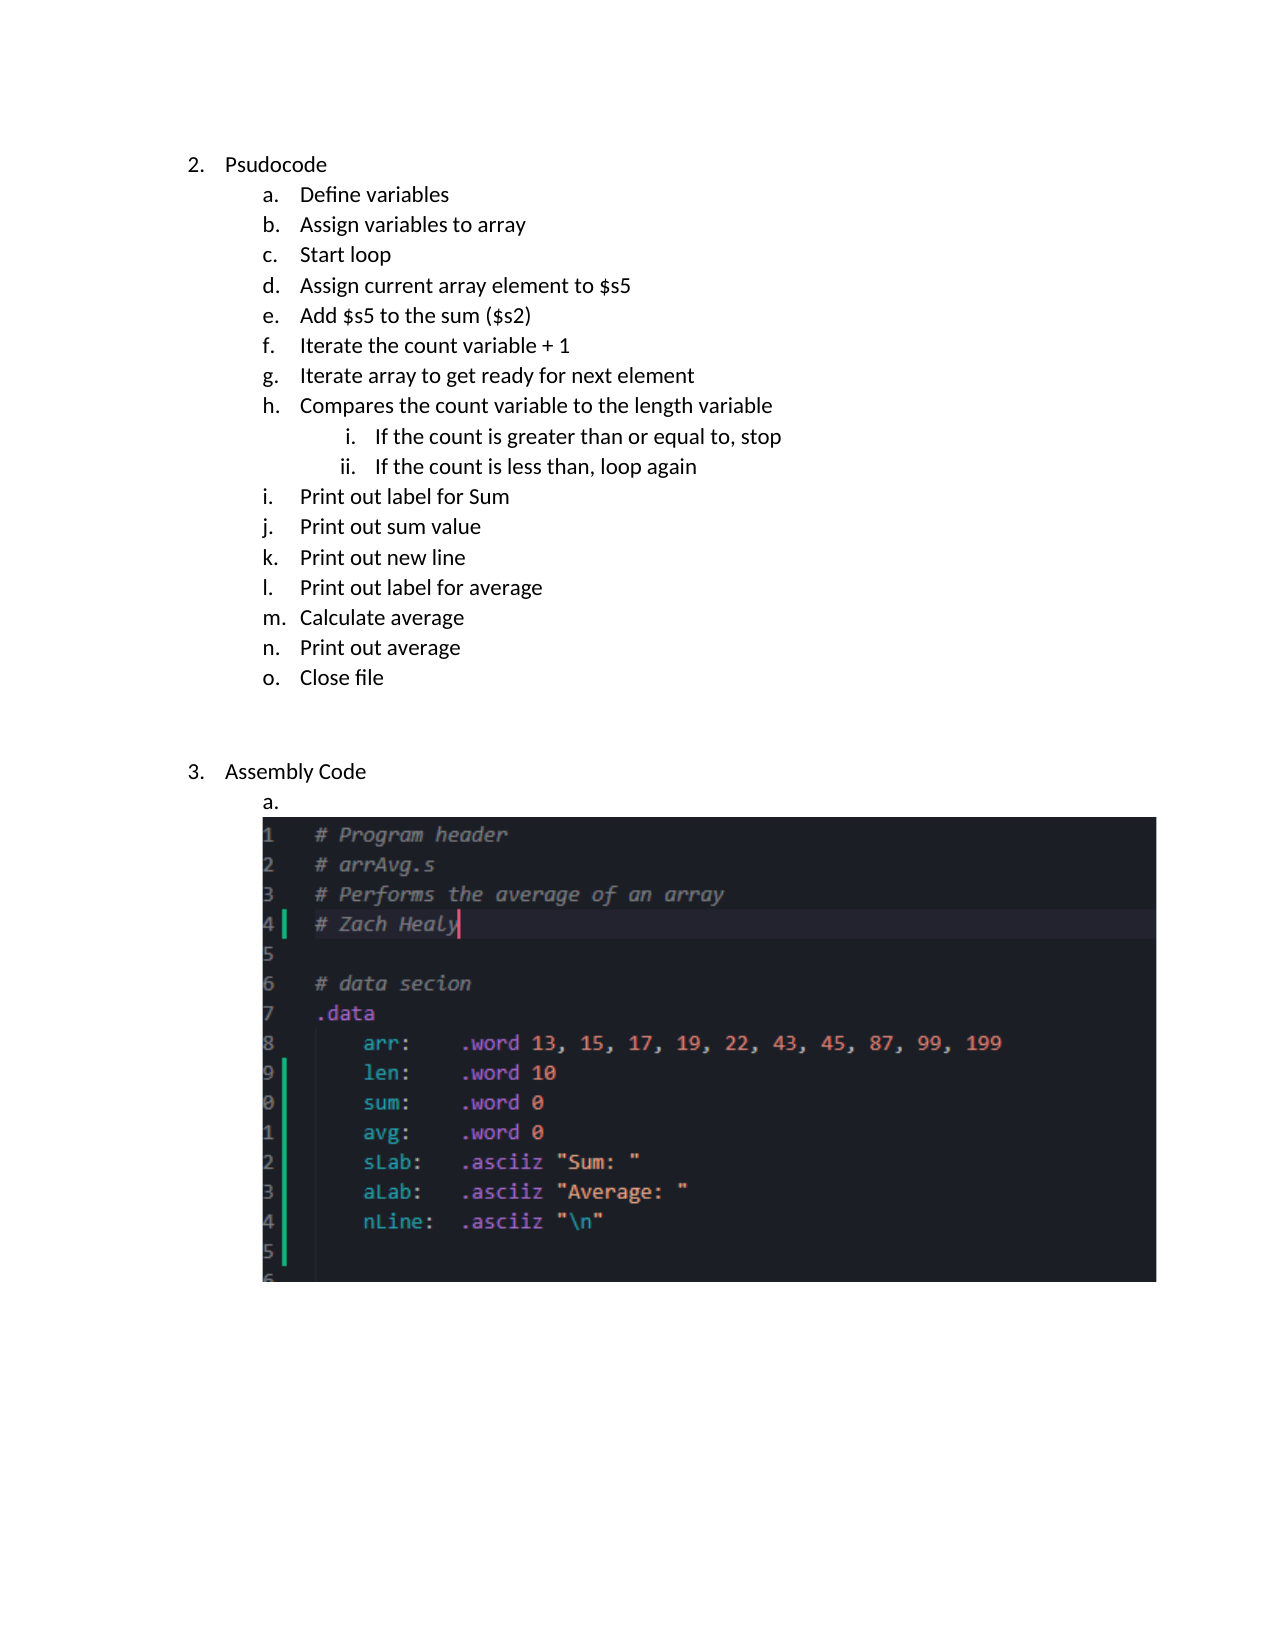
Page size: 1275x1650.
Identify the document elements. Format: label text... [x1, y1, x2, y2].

list Compares the count variable to the length variable [262, 392, 1125, 420]
list Assign variables to array [262, 210, 1125, 238]
list Close file [262, 663, 1125, 692]
list Start loop [262, 241, 1125, 269]
list Print out label for Sum [262, 482, 1125, 510]
list If the count is greater than or equal to, stop [356, 422, 1125, 450]
list Assembly Code [187, 757, 1125, 785]
list If the count is less than, loop again [356, 452, 1125, 480]
picture [262, 817, 1157, 1282]
list Print out sum value [262, 512, 1125, 541]
list Iterate array to get ready for next element [262, 361, 1125, 389]
list Print out new line [262, 543, 1125, 571]
list Psudocode [187, 150, 1125, 178]
list Print out label for average [262, 573, 1125, 601]
list Calculate average [262, 603, 1125, 631]
list Iterate the count variable + 1 [262, 331, 1125, 359]
list Assign current array element to $s5 [262, 271, 1125, 299]
list Add $s5 to the sum ($s2) [262, 301, 1125, 329]
list Print out average [262, 633, 1125, 661]
list Define variables [262, 180, 1125, 208]
